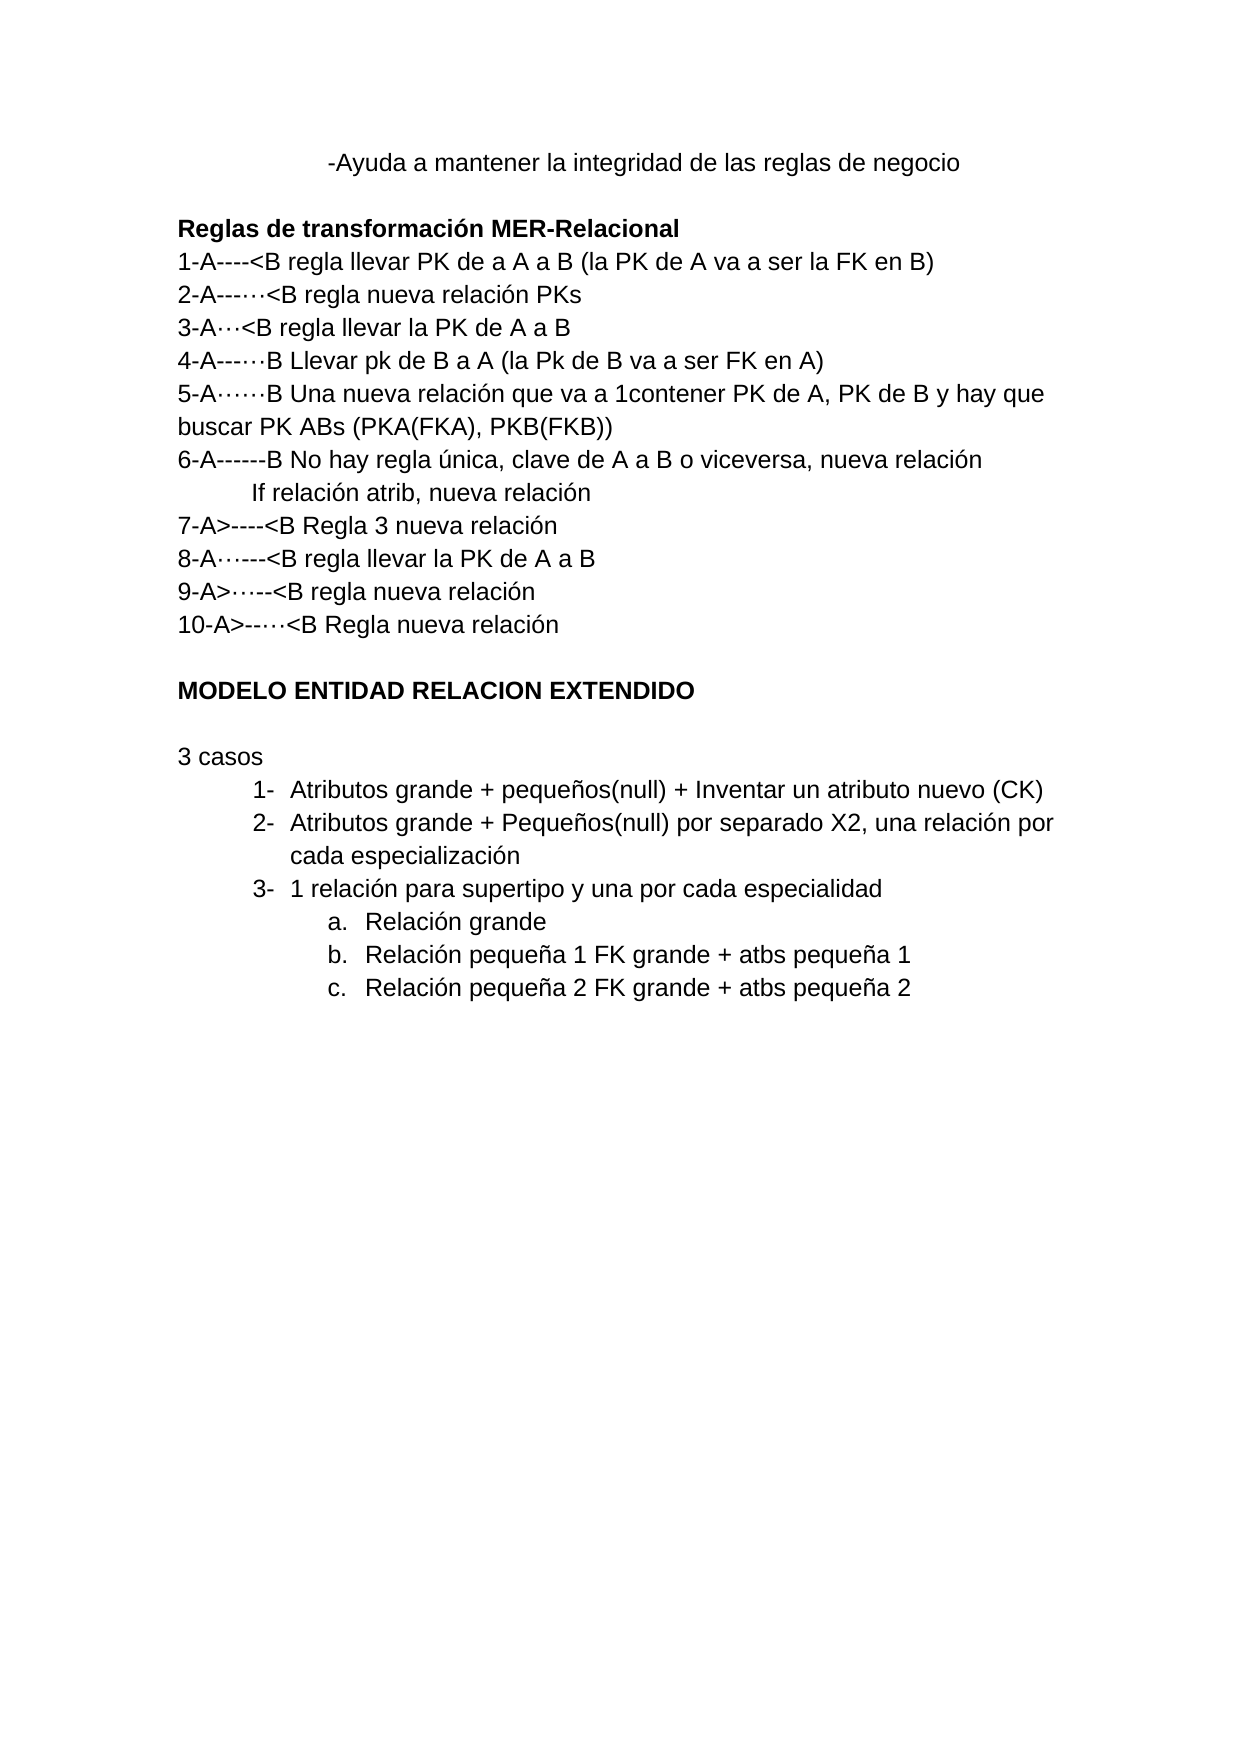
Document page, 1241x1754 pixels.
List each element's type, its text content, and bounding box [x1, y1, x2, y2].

text 5-A······B Una nueva relación que va a 1contener PK de A, PK de B y hay que buscar PK ABs (PKA(FKA), PKB(FKB)) [177, 379, 1063, 441]
text MODELO ENTIDAD RELACION EXTENDIDO [177, 676, 1063, 705]
list Atributos grande + pequeños(null) + Inventar un atributo nuevo (CK) [252, 775, 1063, 804]
text Reglas de transformación MER-Relacional [177, 214, 1063, 242]
text 4-A---···B Llevar pk de B a A (la Pk de B va a ser FK en A) [177, 346, 1063, 374]
list Atributos grande + Pequeños(null) por separado X2, una relación por cada especialización [252, 808, 1063, 870]
text 8-A···---<B regla llevar la PK de A a B [177, 544, 1063, 573]
text 3-A···<B regla llevar la PK de A a B [177, 313, 1063, 341]
text 10-A>--···<B Regla nueva relación [177, 610, 1063, 639]
list 1 relación para supertipo y una por cada especialidad [252, 874, 1063, 903]
text 6-A------B No hay regla única, clave de A a B o viceversa, nueva relación [177, 445, 1063, 473]
list Relación grande [327, 907, 1063, 936]
text 3 casos [177, 742, 1063, 771]
list Relación pequeña 2 FK grande + atbs pequeña 2 [327, 973, 1063, 1002]
text If relación atrib, nueva relación [177, 478, 1063, 507]
text -Ayuda a mantener la integridad de las reglas de negocio [252, 148, 1063, 176]
text 2-A---···<B regla nueva relación PKs [177, 280, 1063, 308]
text 1-A----<B regla llevar PK de a A a B (la PK de A va a ser la FK en B) [177, 247, 1063, 275]
text 9-A>···--<B regla nueva relación [177, 577, 1063, 606]
list Relación pequeña 1 FK grande + atbs pequeña 1 [327, 940, 1063, 969]
text 7-A>----<B Regla 3 nueva relación [177, 511, 1063, 539]
